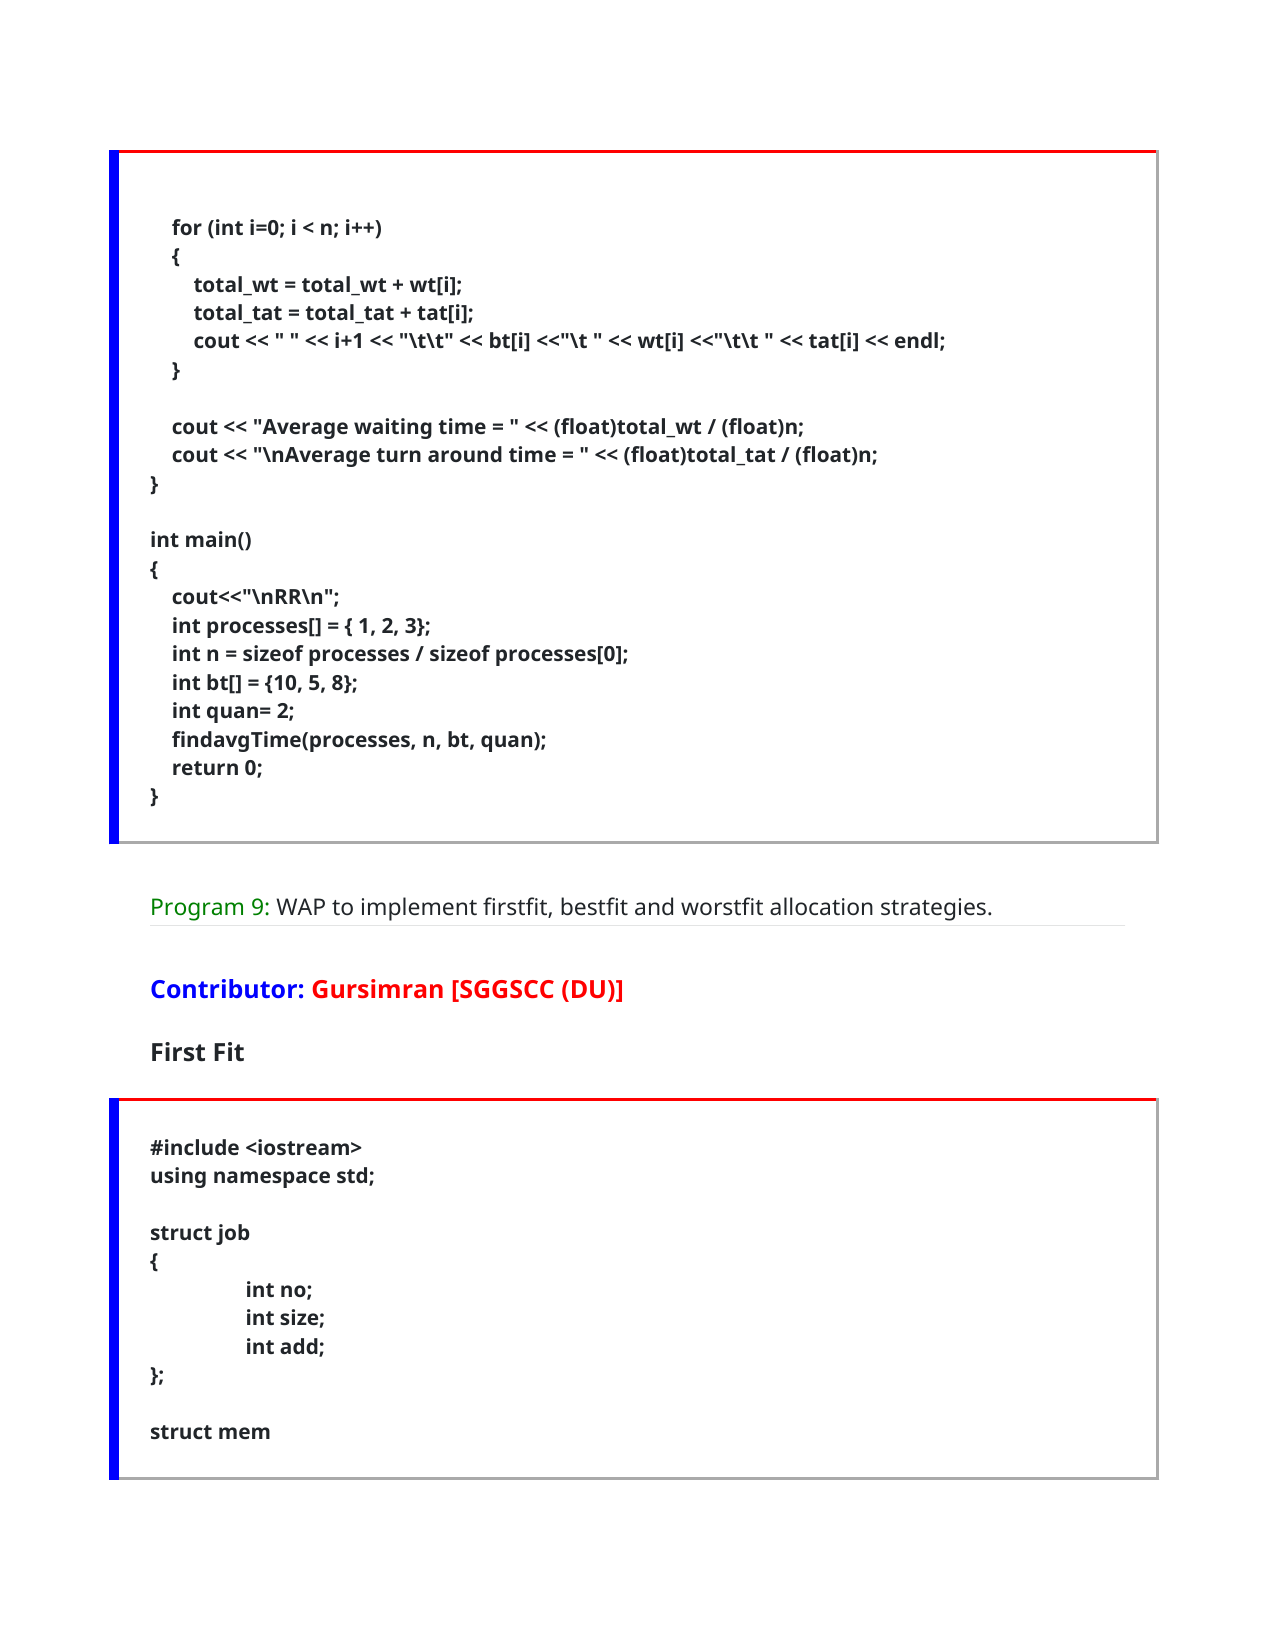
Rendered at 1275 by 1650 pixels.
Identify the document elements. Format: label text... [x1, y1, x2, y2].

text cout << "\nAverage turn around time = " << (float)total_tat / (float)n; [150, 440, 1125, 469]
text #include <iostream> [119, 1101, 1156, 1161]
text int size; [150, 1303, 1125, 1332]
text int n = sizeof processes / sizeof processes[0]; [150, 639, 1125, 668]
text Contributor: Gursimran [SGGSCC (DU)] [150, 972, 1125, 1006]
text cout<<"\nRR\n"; [150, 582, 1125, 611]
text int processes[] = { 1, 2, 3}; [150, 611, 1125, 639]
text findavgTime(processes, n, bt, quan); [150, 725, 1125, 747]
text int no; [150, 1275, 1125, 1303]
text } [150, 355, 1125, 383]
text }; [150, 1360, 1125, 1383]
text First Fit [150, 1035, 1125, 1069]
text } [150, 469, 1125, 497]
text using namespace std; [150, 1161, 1125, 1189]
text cout << " " << i+1 << "\t\t" << bt[i] <<"\t " << wt[i] <<"\t\t " << tat[i] << endl; [150, 327, 1125, 355]
text int main() [150, 526, 1125, 554]
text { [150, 241, 1125, 270]
text struct mem [119, 1383, 1156, 1477]
text total_wt = total_wt + wt[i]; [150, 270, 1125, 298]
text struct job [150, 1218, 1125, 1246]
subtitle Program 9: WAP to implement firstfit, bestfit and worstfit allocation strategies. [150, 891, 1125, 922]
text int bt[] = {10, 5, 8}; [150, 668, 1125, 696]
text cout << "Average waiting time = " << (float)total_wt / (float)n; [150, 412, 1125, 440]
text int quan= 2; [150, 696, 1125, 725]
text { [150, 1246, 1125, 1275]
text int add; [150, 1332, 1125, 1360]
text for (int i=0; i < n; i++) [150, 213, 1125, 241]
text total_tat = total_tat + tat[i]; [150, 298, 1125, 327]
text { [150, 554, 1125, 582]
text } [119, 747, 1156, 841]
